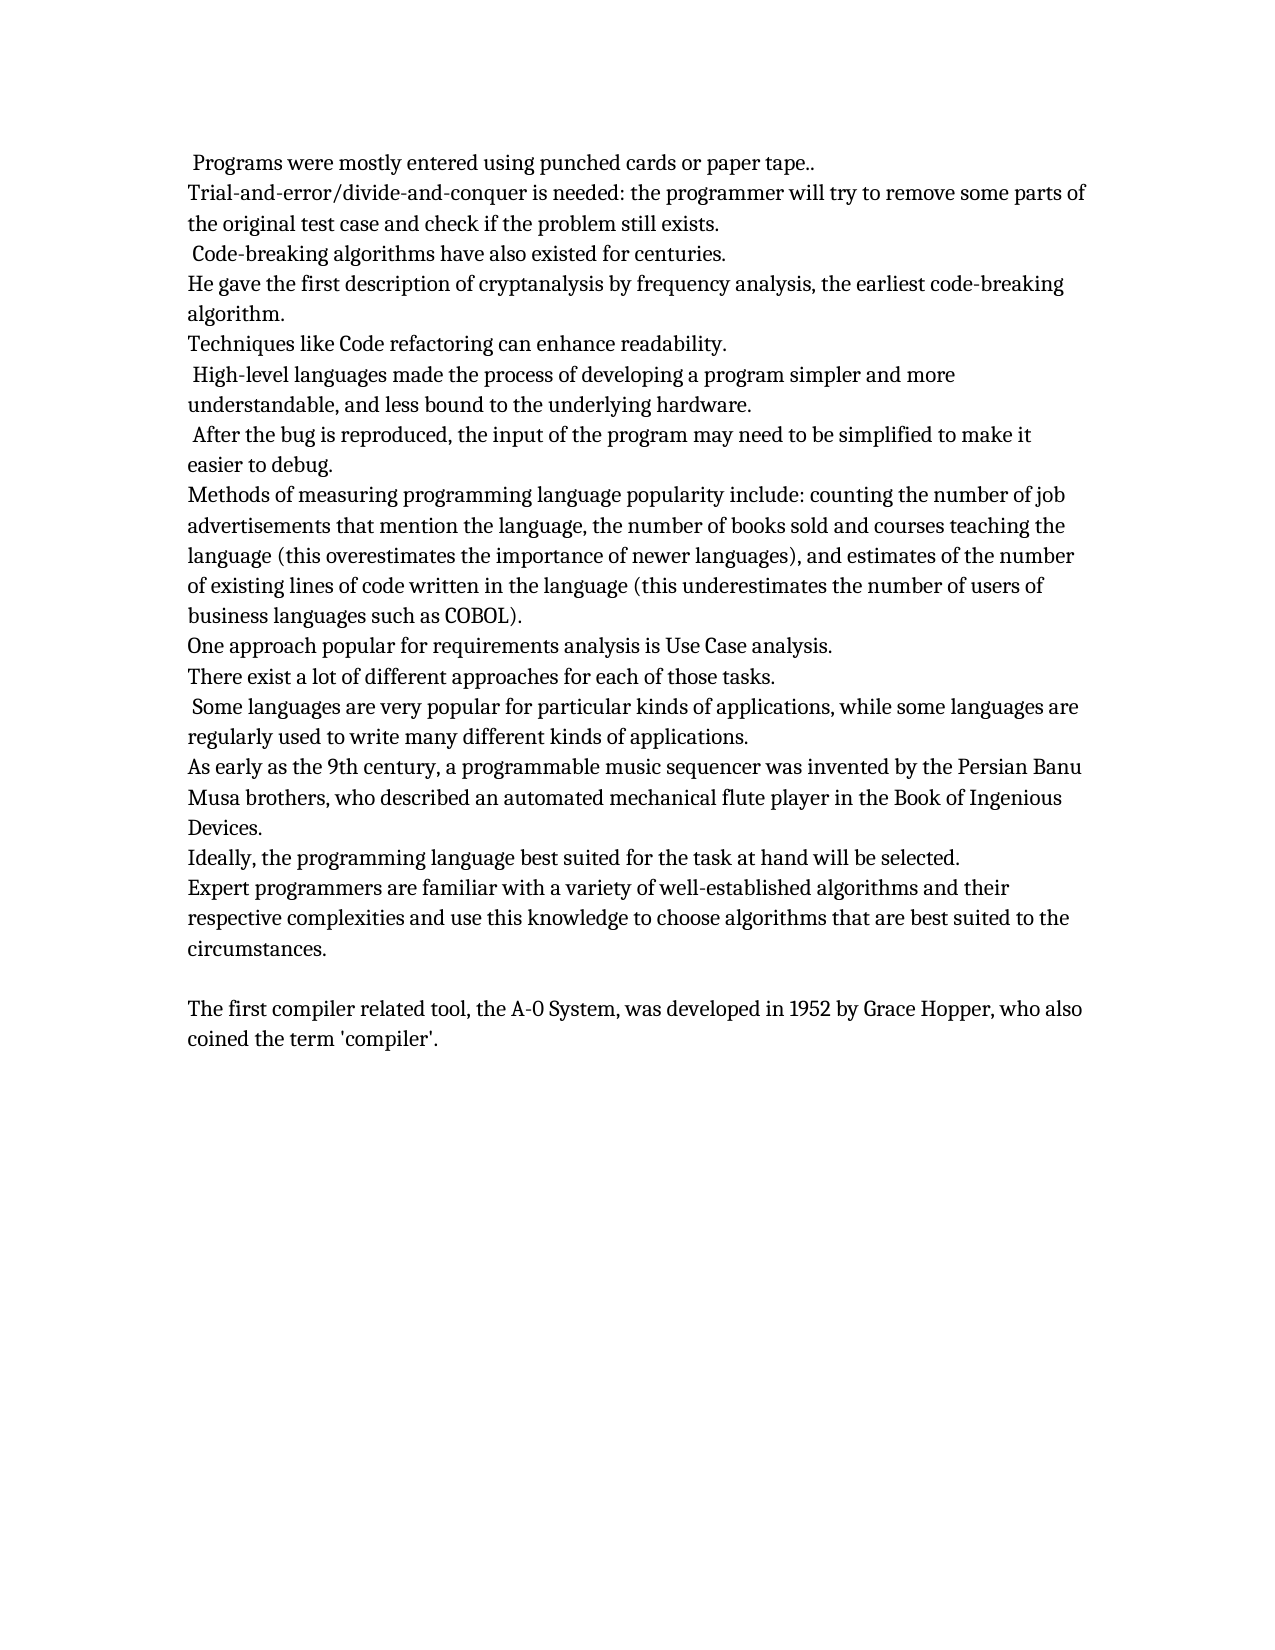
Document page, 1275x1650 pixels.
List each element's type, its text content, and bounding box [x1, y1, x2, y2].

text Programs were mostly entered using punched cards or paper tape.. Trial-and-error/divide-and-conquer is needed: the programmer will try to remove some parts of the original test case and check if the problem still exists. Code-breaking algorithms have also existed for centuries. He gave the first description of cryptanalysis by frequency analysis, the earliest code-breaking algorithm. Techniques like Code refactoring can enhance readability. High-level languages made the process of developing a program simpler and more understandable, and less bound to the underlying hardware. After the bug is reproduced, the input of the program may need to be simplified to make it easier to debug. Methods of measuring programming language popularity include: counting the number of job advertisements that mention the language, the number of books sold and courses teaching the language (this overestimates the importance of newer languages), and estimates of the number of existing lines of code written in the language (this underestimates the number of users of business languages such as COBOL). One approach popular for requirements analysis is Use Case analysis. There exist a lot of different approaches for each of those tasks. Some languages are very popular for particular kinds of applications, while some languages are regularly used to write many different kinds of applications. As early as the 9th century, a programmable music sequencer was invented by the Persian Banu Musa brothers, who described an automated mechanical flute player in the Book of Ingenious Devices. Ideally, the programming language best suited for the task at hand will be selected. Expert programmers are familiar with a variety of well-established algorithms and their respective complexities and use this knowledge to choose algorithms that are best suited to the circumstances. The first compiler related tool, the A-0 System, was developed in 1952 by Grace Hopper, who also coined the term 'compiler'. [187, 150, 1087, 1052]
